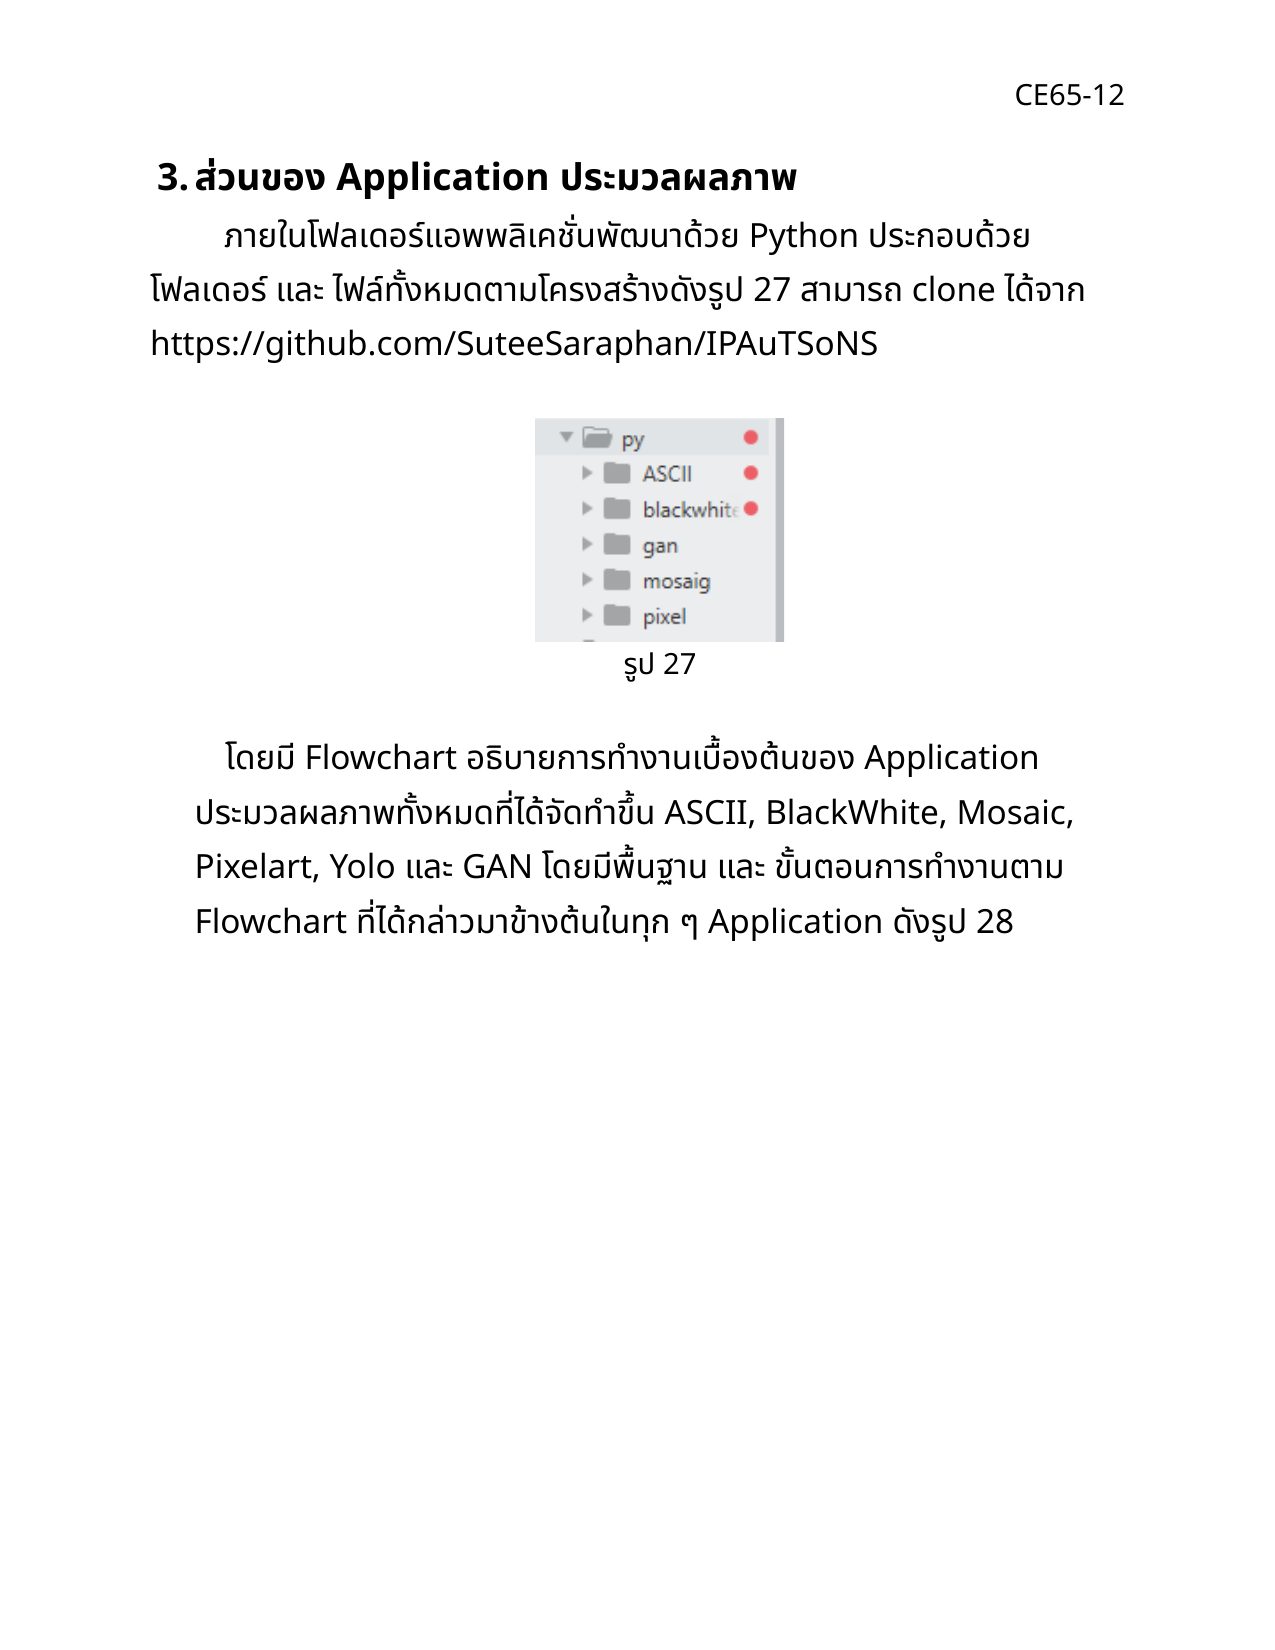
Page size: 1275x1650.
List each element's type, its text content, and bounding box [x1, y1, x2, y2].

list รูป 27 [194, 643, 1125, 688]
picture [535, 418, 785, 642]
list โดยมี Flowchart อธิบายการทำงานเบื้องต้นของ Application ประมวลผลภาพทั้งหมดที่ได้จัดทำขึ้น ASCII, BlackWhite, Mosaic, Pixelart, Yolo และ GAN โดยมีพื้นฐาน และ ขั้นตอนการทำงานตาม Flowchart ที่ได้กล่าวมาข้างต้นในทุก ๆ Application ดังรูป 28 [194, 734, 1125, 948]
list ภายในโฟลเดอร์แอพพลิเคชั่นพัฒนาด้วย Python ประกอบด้วยโฟลเดอร์ และ ไฟล์ทั้งหมดตามโครงสร้างดังรูป 27 สามารถ clone ได้จาก https://github.com/SuteeSaraphan/IPAuTSoNS [150, 211, 1125, 366]
list ส่วนของ Application ประมวลผลภาพ [157, 150, 1125, 207]
